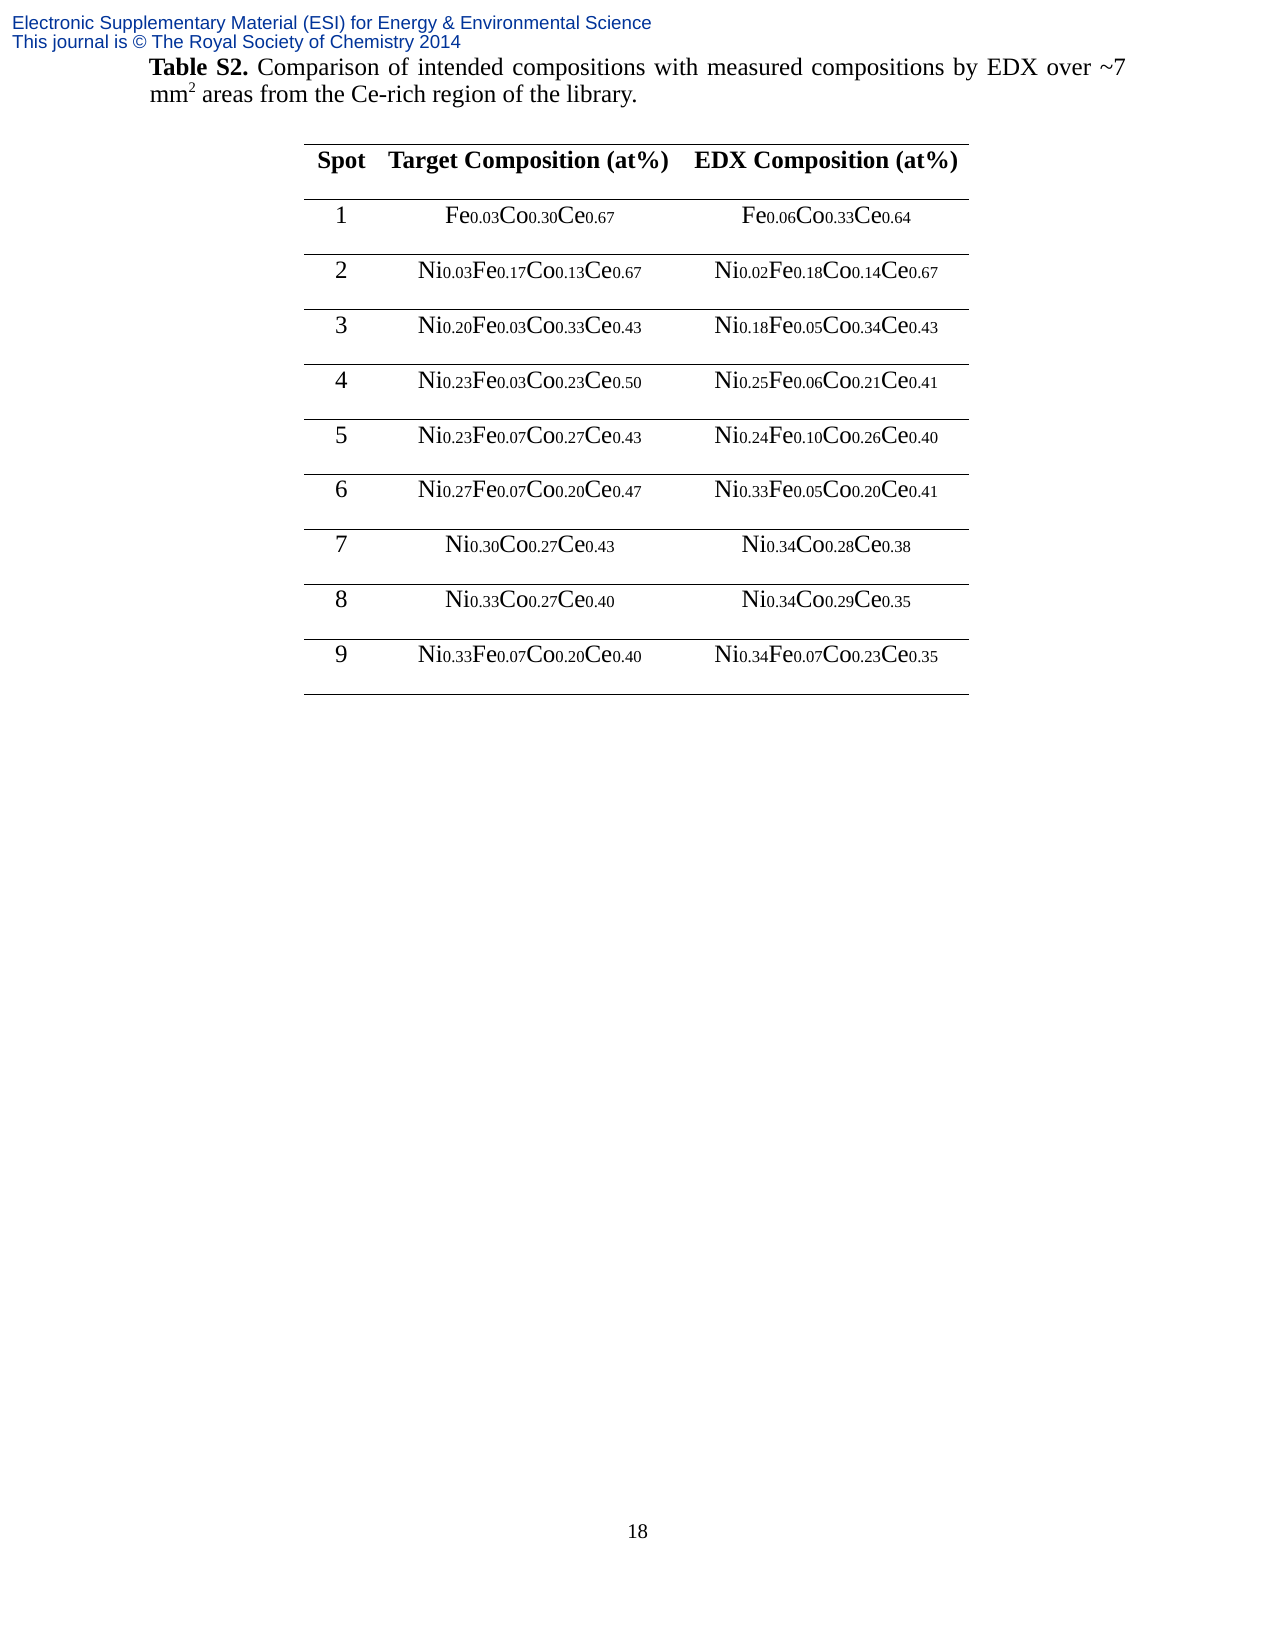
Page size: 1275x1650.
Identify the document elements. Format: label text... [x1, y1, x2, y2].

table_cell 7 [304, 530, 388, 583]
table_cell Fe0.06Co0.33Ce0.64 [694, 200, 969, 254]
table_cell 2 [304, 255, 388, 309]
table_cell Ni0.27Fe0.07Co0.20Ce0.47 [388, 475, 694, 528]
table_cell 9 [304, 640, 388, 693]
table_cell Ni0.24Fe0.10Co0.26Ce0.40 [694, 420, 969, 473]
table_cell 6 [304, 475, 388, 528]
table_cell Ni0.34Co0.28Ce0.38 [694, 530, 969, 583]
table_cell Ni0.02Fe0.18Co0.14Ce0.67 [694, 255, 969, 309]
table_cell Ni0.25Fe0.06Co0.21Ce0.41 [694, 365, 969, 419]
table_cell Ni0.23Fe0.07Co0.27Ce0.43 [388, 420, 694, 473]
table_cell 4 [304, 365, 388, 419]
table_header Spot [304, 145, 388, 199]
table_cell Ni0.20Fe0.03Co0.33Ce0.43 [388, 310, 694, 364]
text Table S2. Comparison of intended compositions with measured compositions by EDX over ~7 mm2 areas from the Ce-rich region of the library. [148, 53, 1126, 108]
table_cell Fe0.03Co0.30Ce0.67 [388, 200, 694, 254]
table_cell Ni0.30Co0.27Ce0.43 [388, 530, 694, 583]
table_cell Ni0.33Co0.27Ce0.40 [388, 585, 694, 638]
table_cell Ni0.34Co0.29Ce0.35 [694, 585, 969, 638]
table_cell 5 [304, 420, 388, 473]
table_cell Ni0.33Fe0.05Co0.20Ce0.41 [694, 475, 969, 528]
table_cell 8 [304, 585, 388, 638]
table_cell Ni0.33Fe0.07Co0.20Ce0.40 [388, 640, 694, 693]
table_cell 1 [304, 200, 388, 254]
table_header Target Composition (at%) [388, 145, 694, 199]
table_header EDX Composition (at%) [694, 145, 969, 199]
table_cell Ni0.23Fe0.03Co0.23Ce0.50 [388, 365, 694, 419]
table_cell Ni0.03Fe0.17Co0.13Ce0.67 [388, 255, 694, 309]
table_cell Ni0.34Fe0.07Co0.23Ce0.35 [694, 640, 969, 693]
table_cell 3 [304, 310, 388, 364]
table_cell Ni0.18Fe0.05Co0.34Ce0.43 [694, 310, 969, 364]
